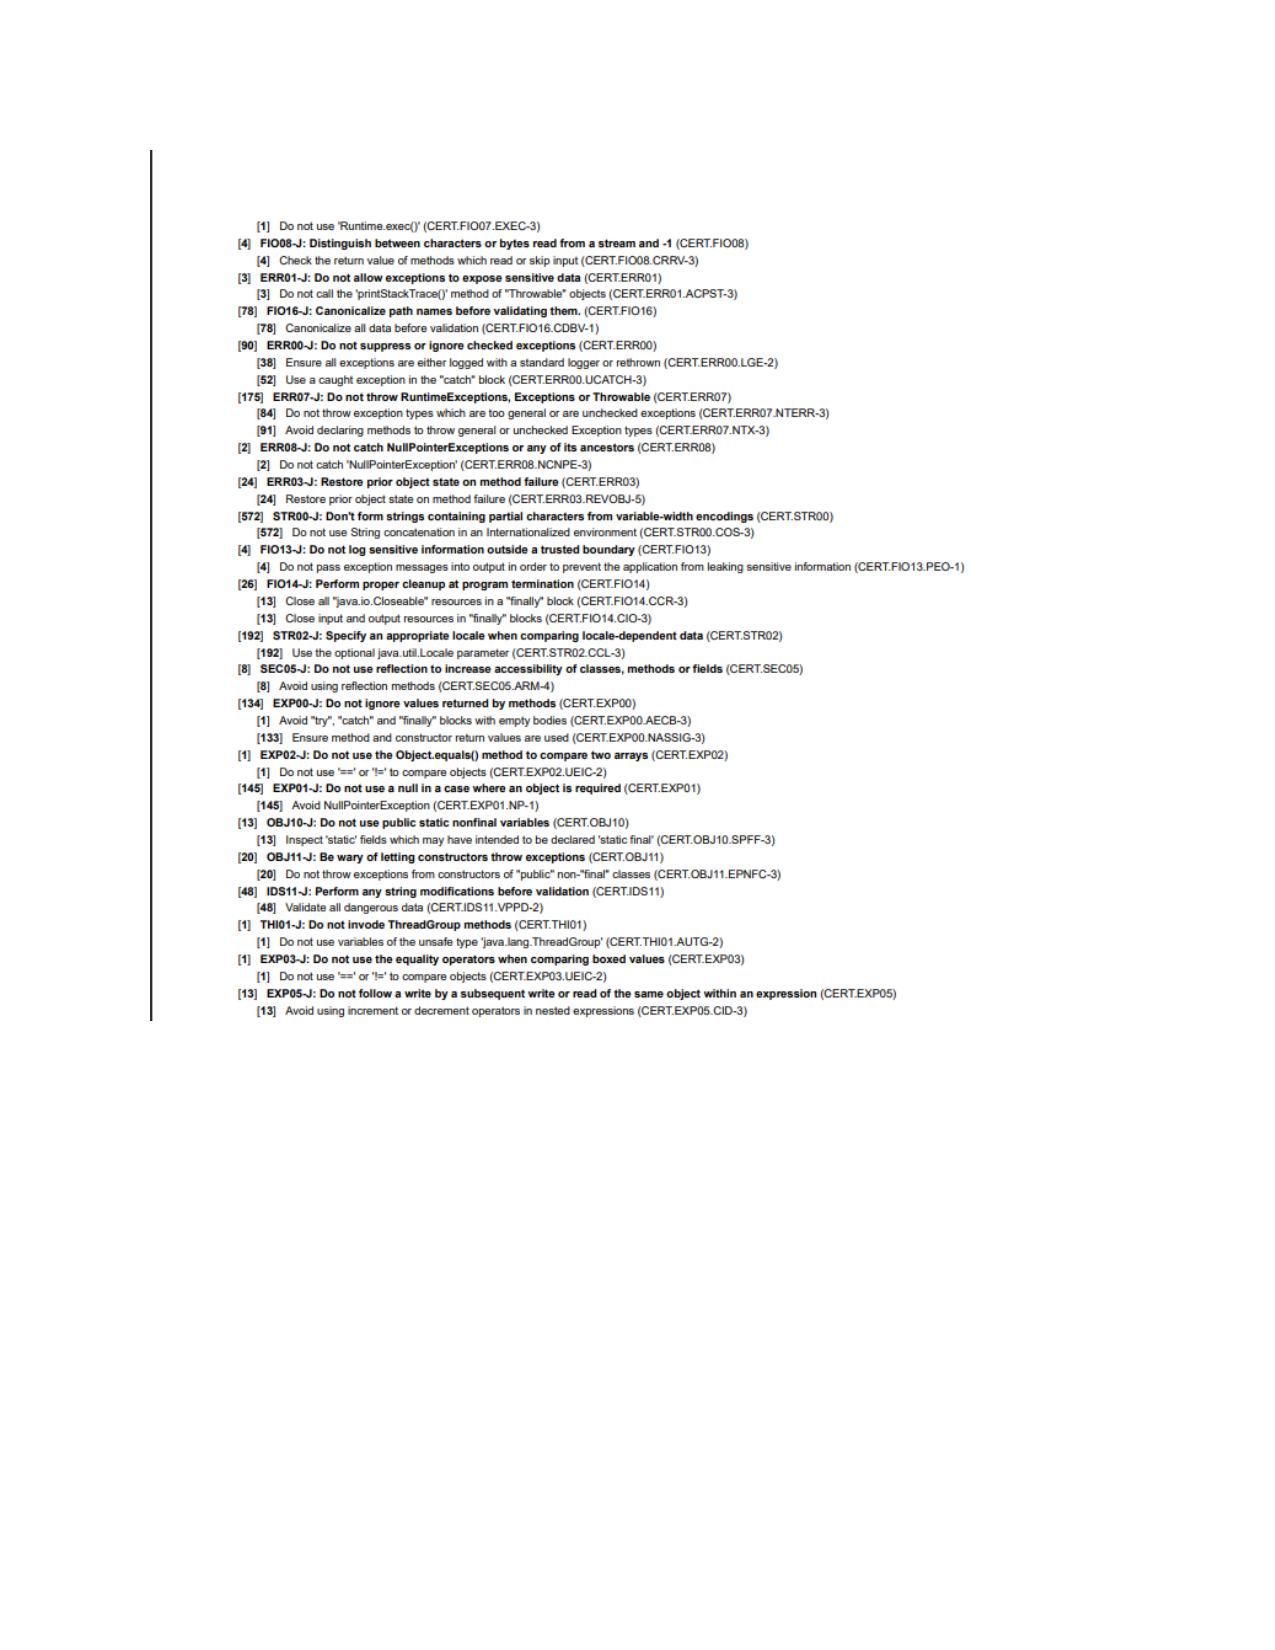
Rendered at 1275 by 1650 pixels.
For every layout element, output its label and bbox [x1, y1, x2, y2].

picture [150, 150, 1125, 1021]
